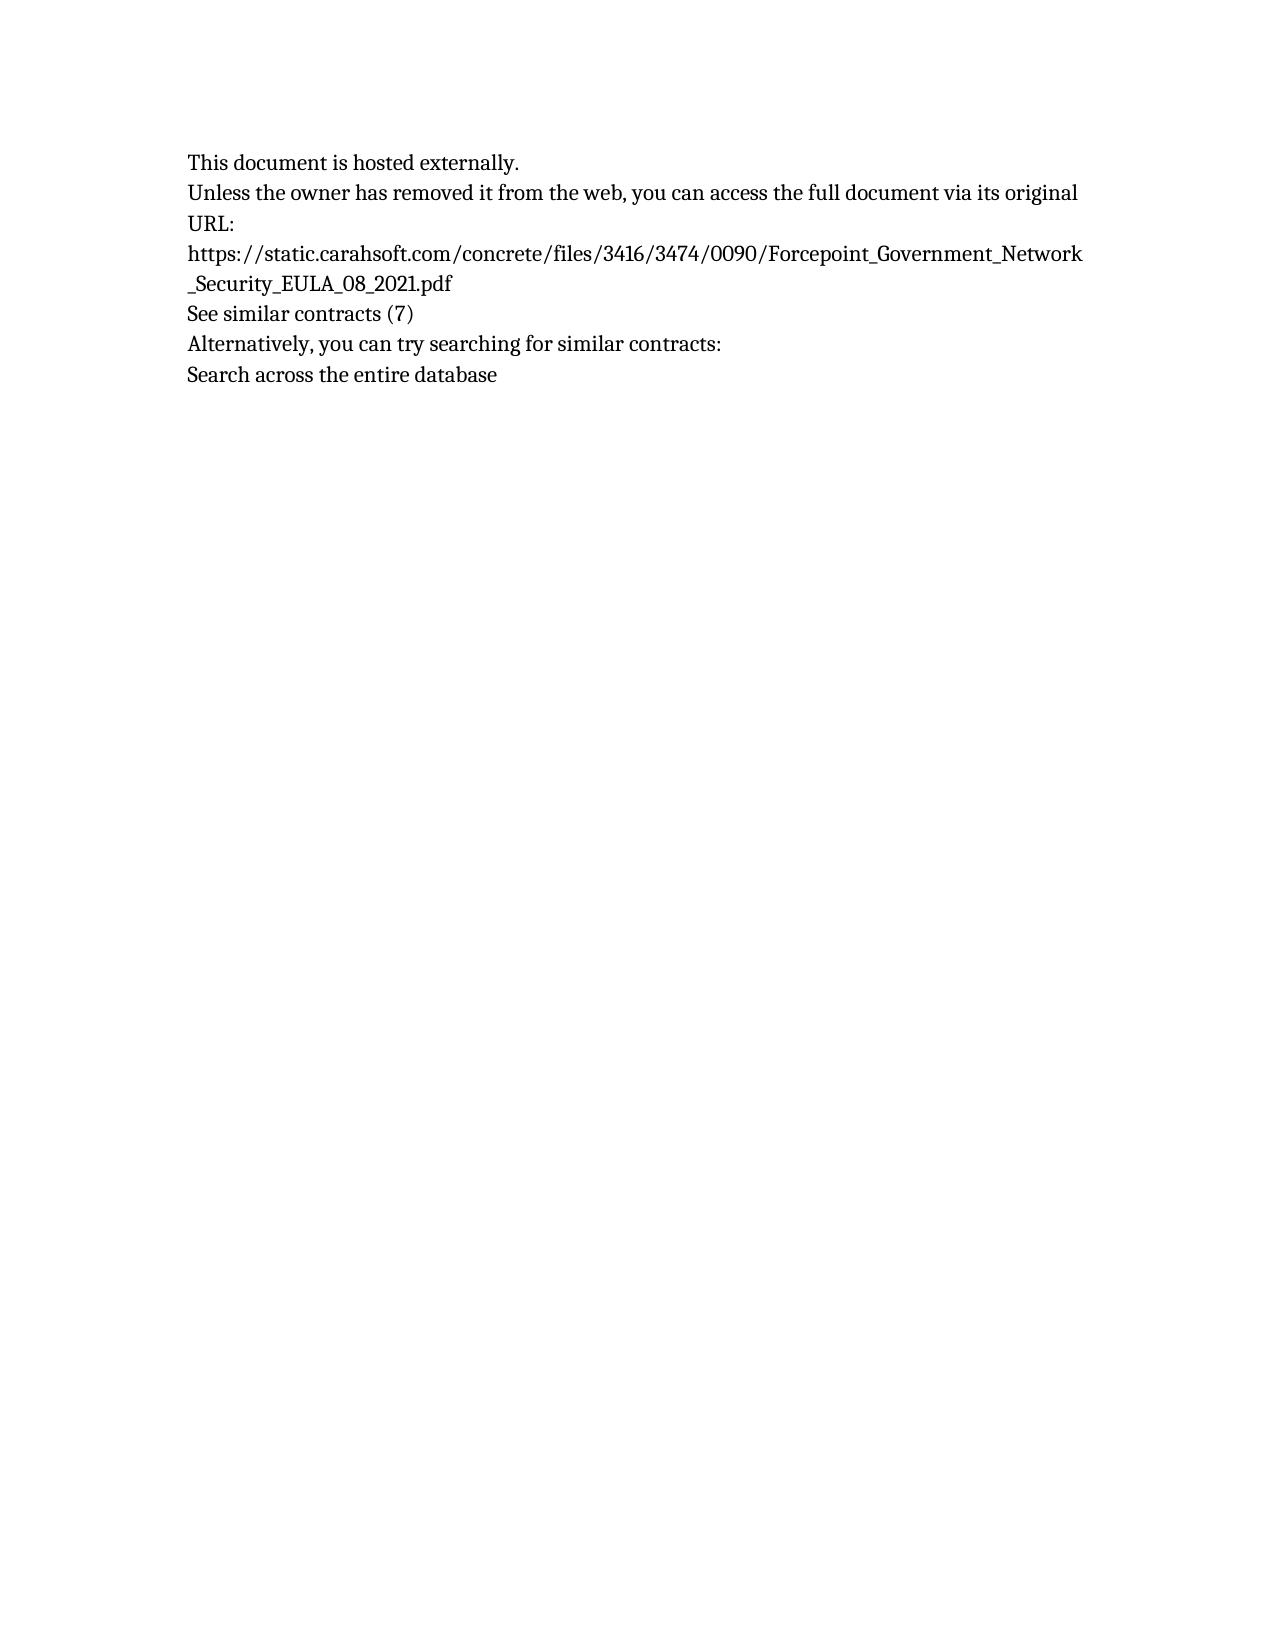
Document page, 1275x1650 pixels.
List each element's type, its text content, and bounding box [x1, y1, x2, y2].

text This document is hosted externally. Unless the owner has removed it from the web, you can access the full document via its original URL: https://static.carahsoft.com/concrete/files/3416/3474/0090/Forcepoint_Government_Network_Security_EULA_08_2021.pdf See similar contracts (7) Alternatively, you can try searching for similar contracts: Search across the entire database [187, 150, 1087, 388]
